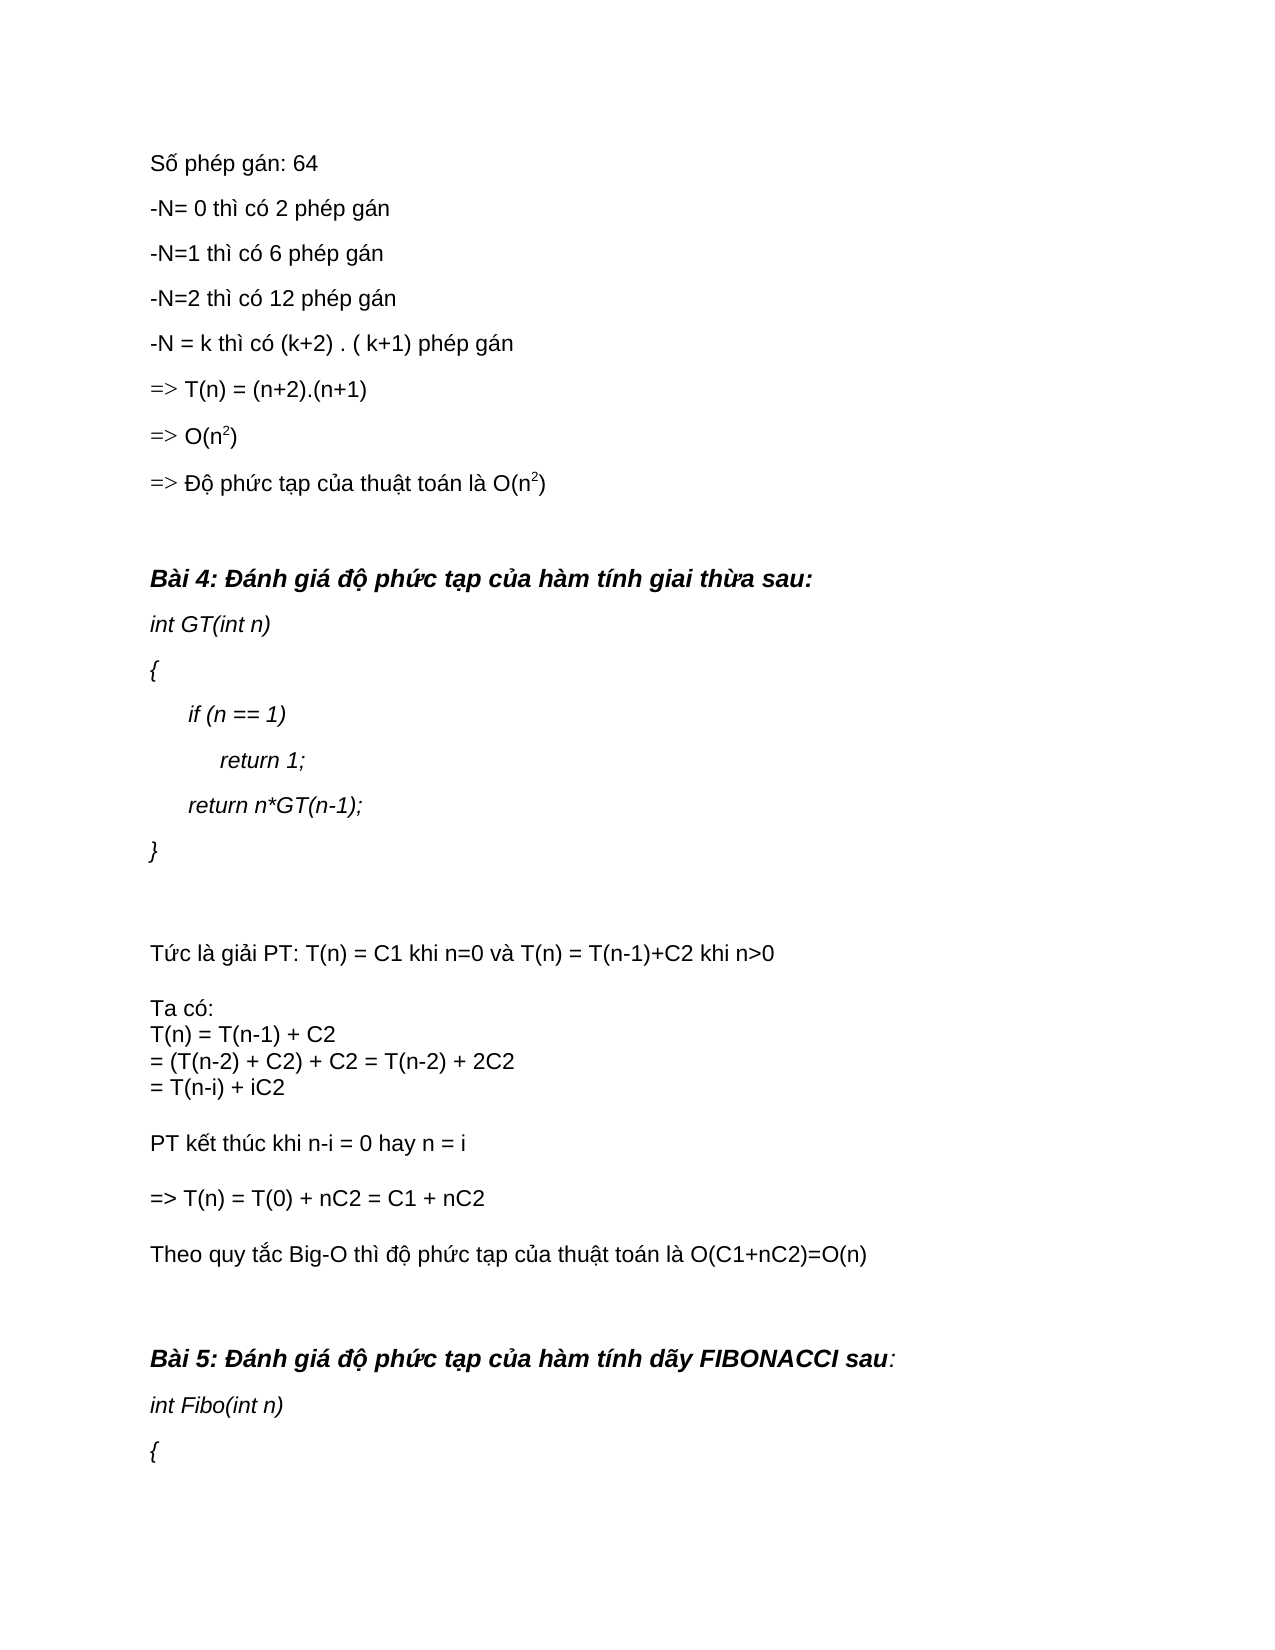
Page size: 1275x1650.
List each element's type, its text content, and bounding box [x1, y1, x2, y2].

text -N = k thì có (k+2) . ( k+1) phép gán [150, 330, 1125, 357]
text } [150, 837, 1125, 863]
text int GT(int n) [150, 611, 1125, 638]
text return 1; [150, 747, 1125, 773]
text if (n == 1) [150, 701, 1125, 728]
text { [150, 656, 1125, 683]
text -N=1 thì có 6 phép gán [150, 240, 1125, 267]
text int Fibo(int n) [150, 1392, 1125, 1418]
text Tức là giải PT: T(n) = C1 khi n=0 và T(n) = T(n-1)+C2 khi n>0 [150, 939, 1125, 966]
text Bài 5: Đánh giá độ phức tạp của hàm tính dãy FIBONACCI sau: [150, 1344, 1125, 1373]
text O(n2) [150, 422, 1125, 450]
text { [150, 1437, 1125, 1463]
text Số phép gán: 64 [150, 150, 1125, 176]
text -N= 0 thì có 2 phép gán [150, 195, 1125, 221]
text T(n) = (n+2).(n+1) [150, 376, 1125, 403]
text Ta có: T(n) = T(n-1) + C2 = (T(n-2) + C2) + C2 = T(n-2) + 2C2 = T(n-i) + iC2 [150, 995, 1125, 1100]
text Theo quy tắc Big-O thì độ phức tạp của thuật toán là O(C1+nC2)=O(n) [150, 1241, 1125, 1267]
text Độ phức tạp của thuật toán là O(n2) [150, 469, 1125, 497]
text -N=2 thì có 12 phép gán [150, 285, 1125, 312]
text PT kết thúc khi n-i = 0 hay n = i [150, 1129, 1125, 1156]
text return n*GT(n-1); [150, 792, 1125, 818]
text Bài 4: Đánh giá độ phức tạp của hàm tính giai thừa sau: [150, 563, 1125, 592]
text => T(n) = T(0) + nC2 = C1 + nC2 [150, 1185, 1125, 1211]
